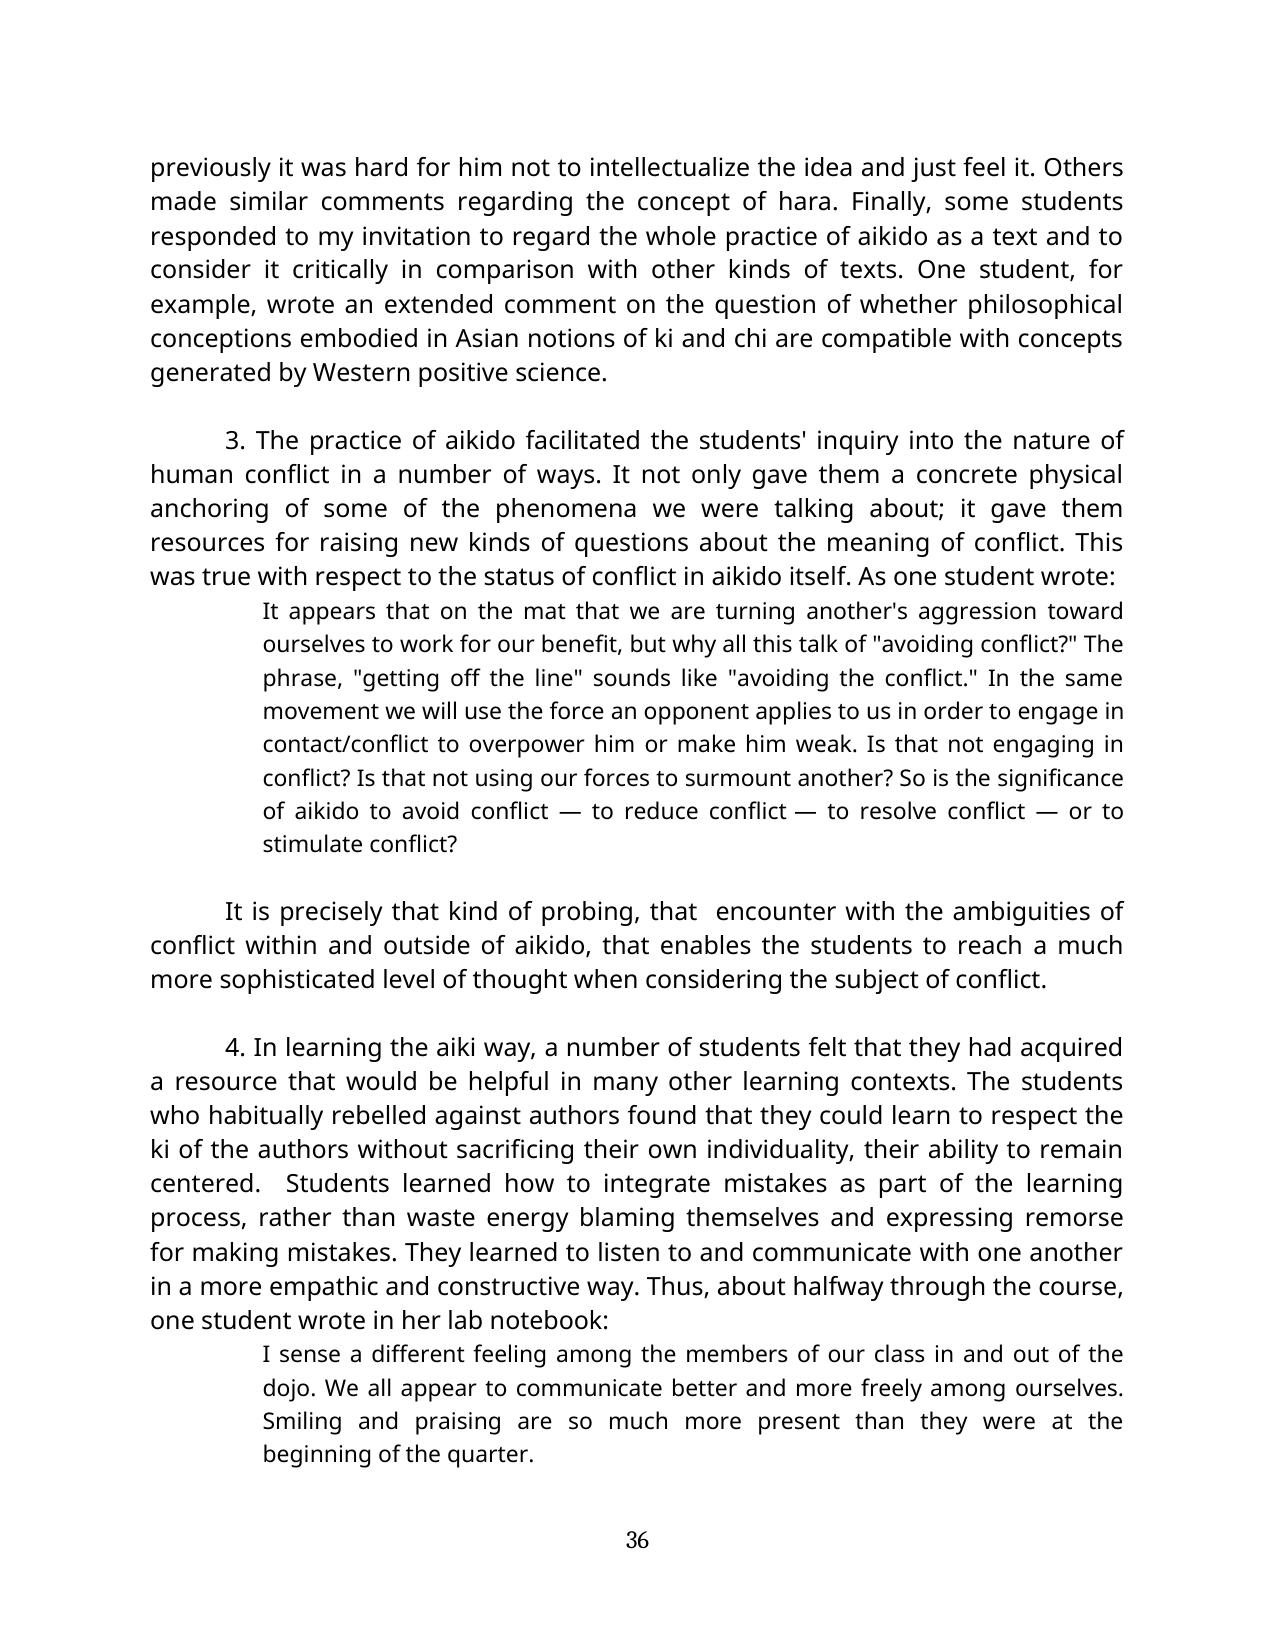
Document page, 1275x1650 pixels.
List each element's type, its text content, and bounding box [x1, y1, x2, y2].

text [150, 150, 1125, 388]
text I sense a different feeling among the members of our class in and out of the dojo. We all appear to communicate better and more freely among ourselves. Smiling and praising are so much more present than they were at the beginning of the quarter. [262, 1336, 1125, 1470]
text It is precisely that kind of probing, that encounter with the ambiguities of conflict within and outside of aikido, that enables the students to reach a much more sophisticated level of thought when considering the subject of conflict. [150, 893, 1125, 996]
text 4. In learning the aiki way, a number of students felt that they had acquired a resource that would be helpful in many other learning contexts. The students who habitually rebelled against authors found that they could learn to respect the ki of the authors without sacrificing their own individuality, their ability to remain centered. Students learned how to integrate mistakes as part of the learning process, rather than waste energy blaming themselves and expressing remorse for making mistakes. They learned to listen to and communicate with one another in a more empathic and constructive way. Thus, about halfway through the course, one student wrote in her lab notebook: [150, 1030, 1125, 1336]
text 3. The practice of aikido facilitated the students' inquiry into the nature of human conflict in a number of ways. It not only gave them a concrete physical anchoring of some of the phenomena we were talking about; it gave them resources for raising new kinds of questions about the meaning of conflict. This was true with respect to the status of conflict in aikido itself. As one student wrote: [150, 422, 1125, 593]
text It appears that on the mat that we are turning another's aggression toward ourselves to work for our benefit, but why all this talk of "avoiding conflict?" The phrase, "getting off the line" sounds like "avoiding the conflict." In the same movement we will use the force an opponent applies to us in order to engage in contact/conflict to overpower him or make him weak. Is that not engaging in conflict? Is that not using our forces to surmount another? So is the significance of aikido to avoid conflict — to reduce conflict — to resolve conflict — or to stimulate conflict? [262, 593, 1125, 859]
